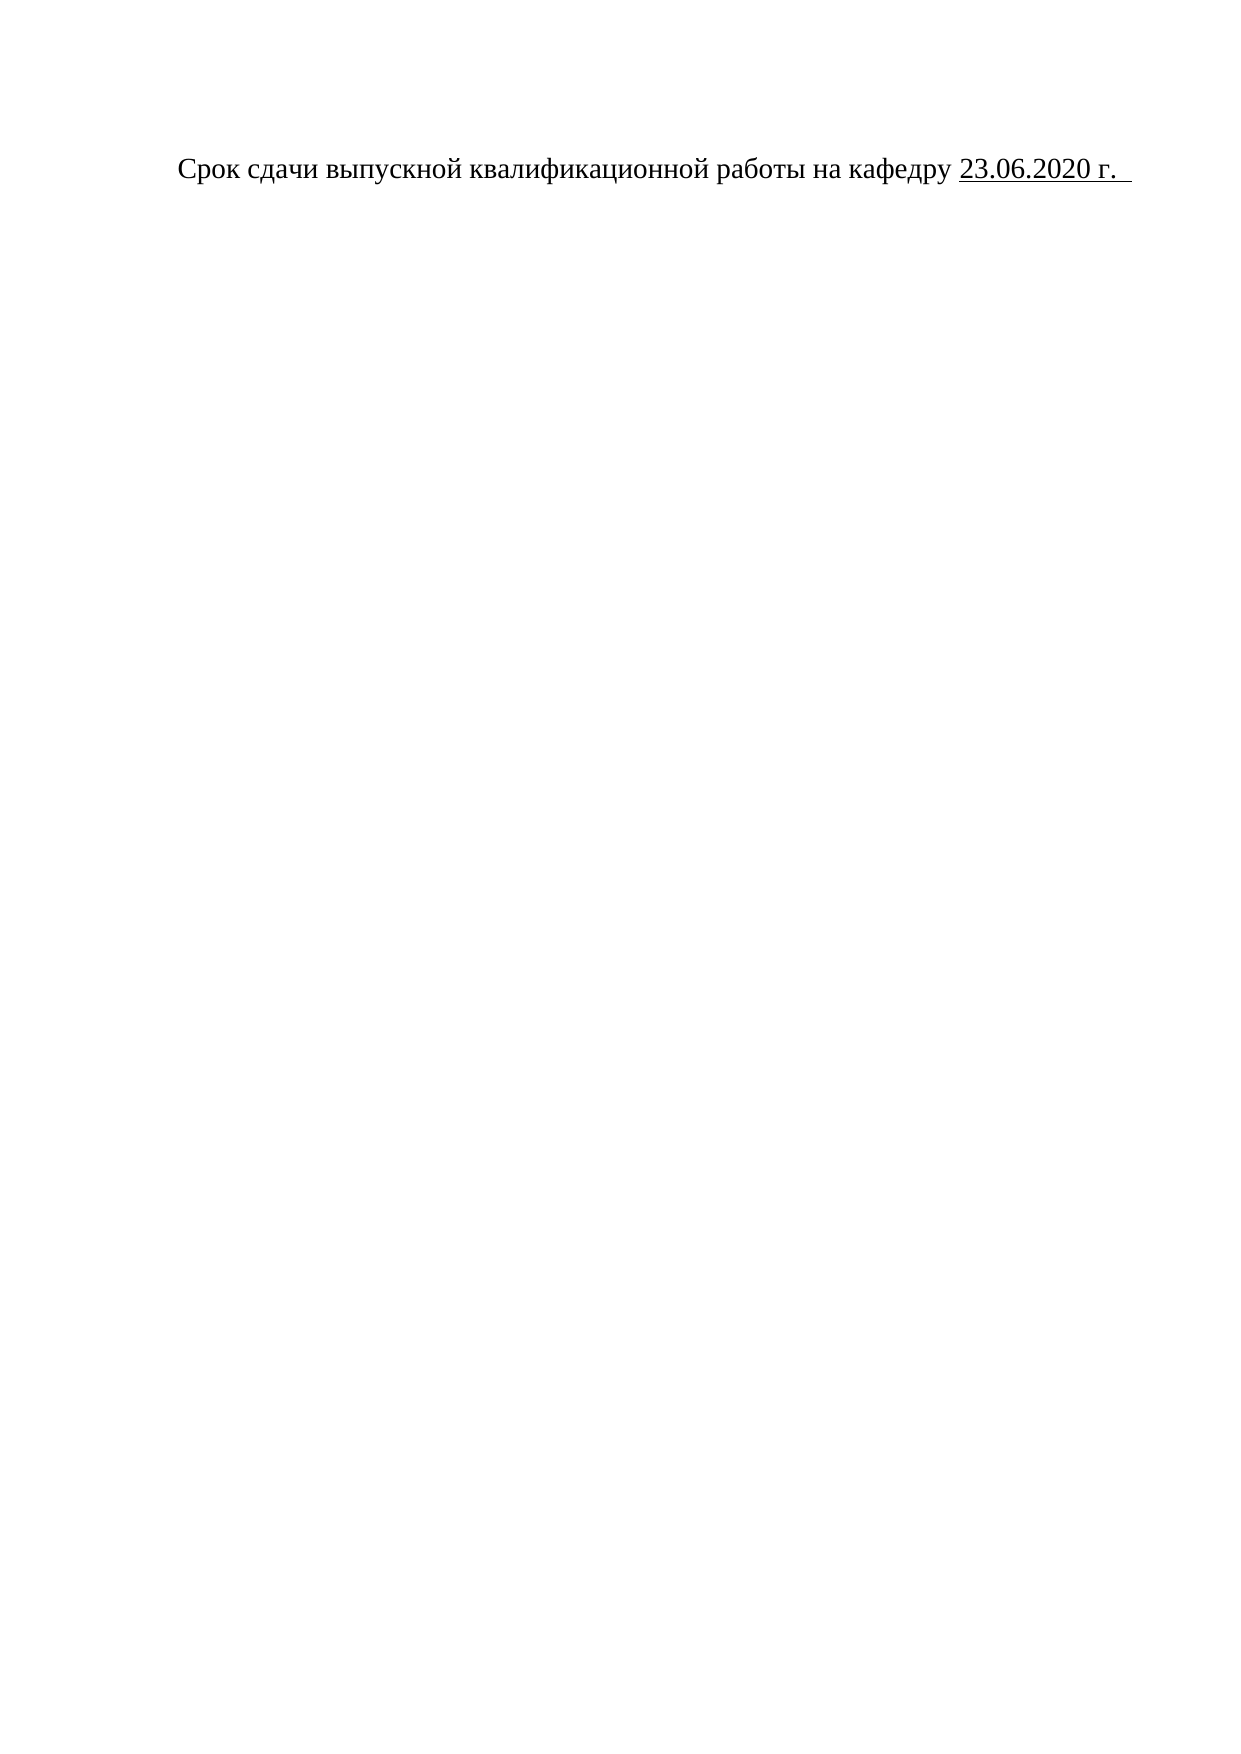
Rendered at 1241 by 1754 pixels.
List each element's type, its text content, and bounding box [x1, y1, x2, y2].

text Срок сдачи выпускной квалификационной работы на кафедру 23.06.2020 г. [177, 152, 1152, 185]
